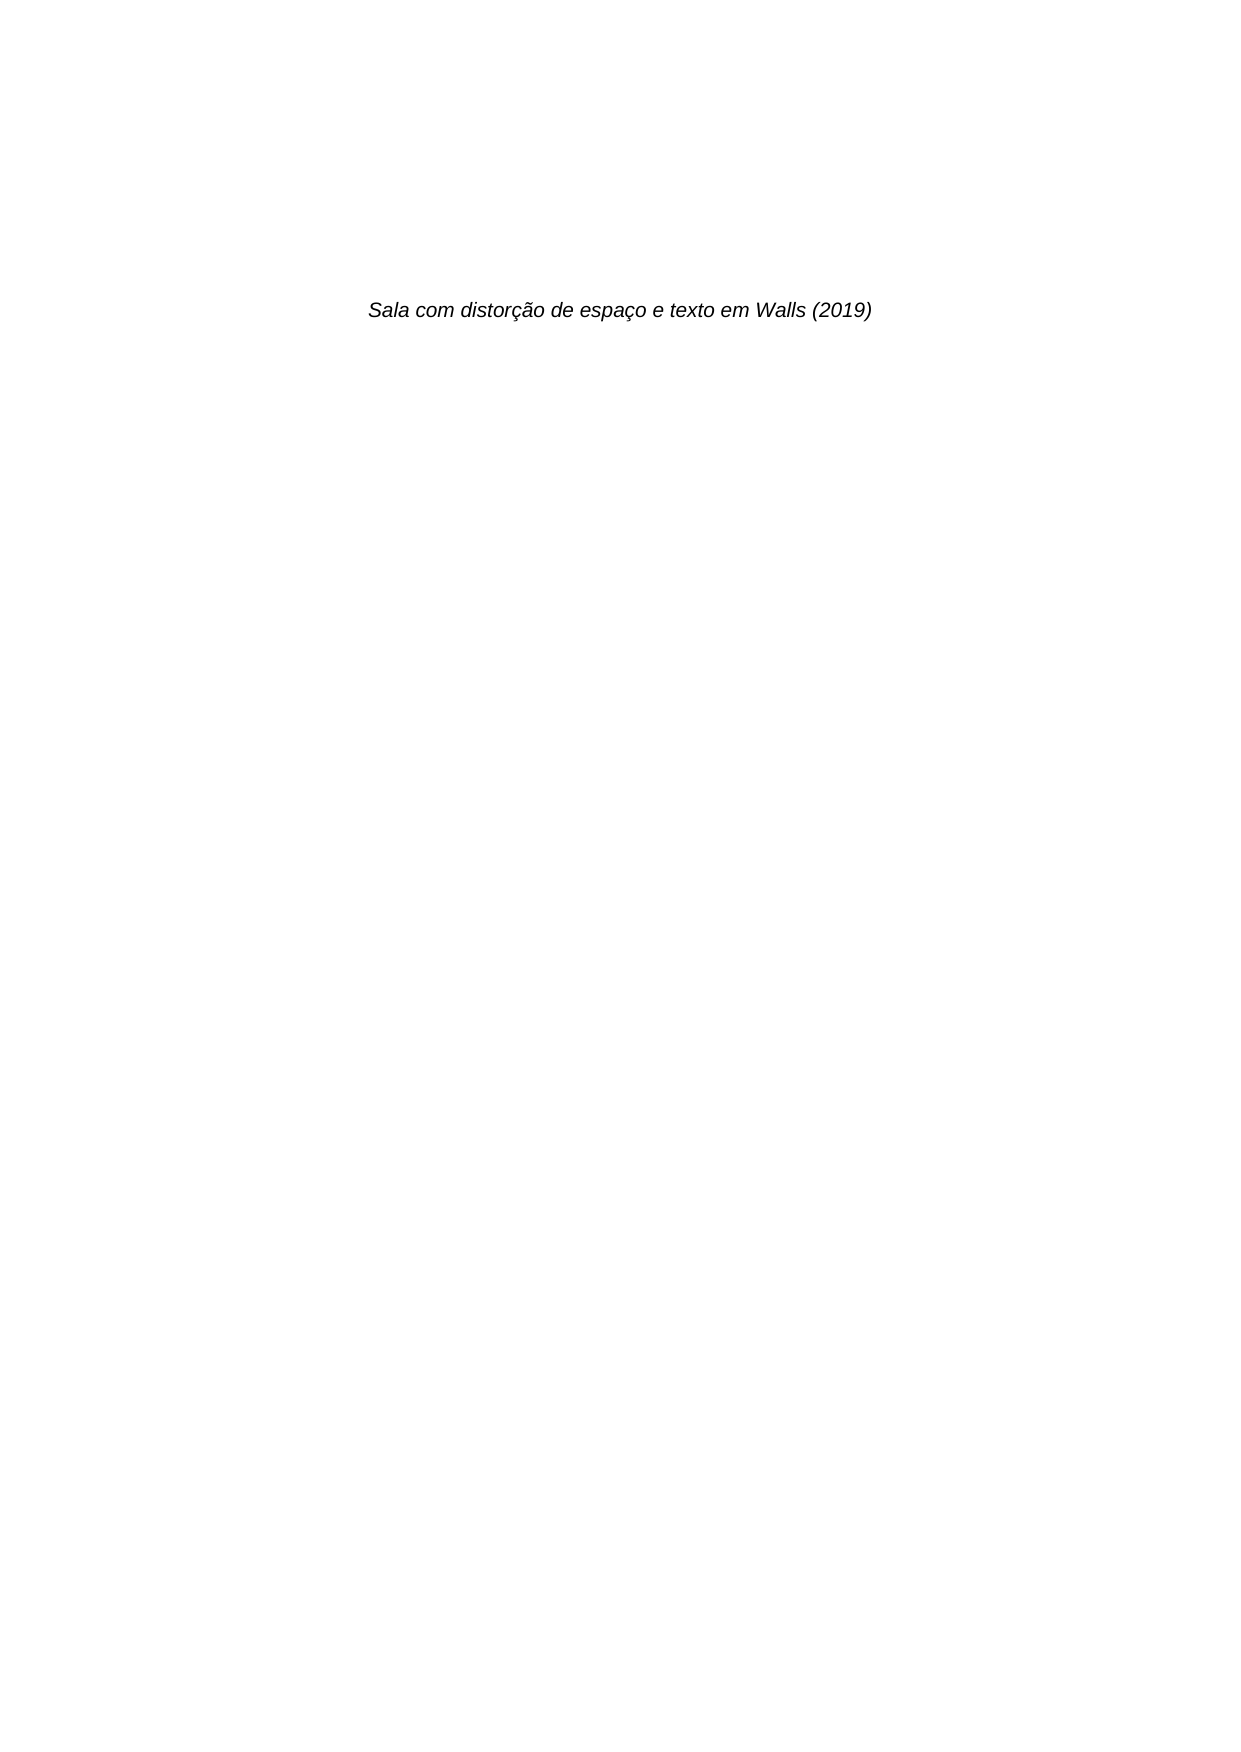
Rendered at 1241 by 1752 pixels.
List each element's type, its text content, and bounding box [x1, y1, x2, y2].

text Sala com distorção de espaço e texto em Walls (2019) [148, 298, 1092, 322]
